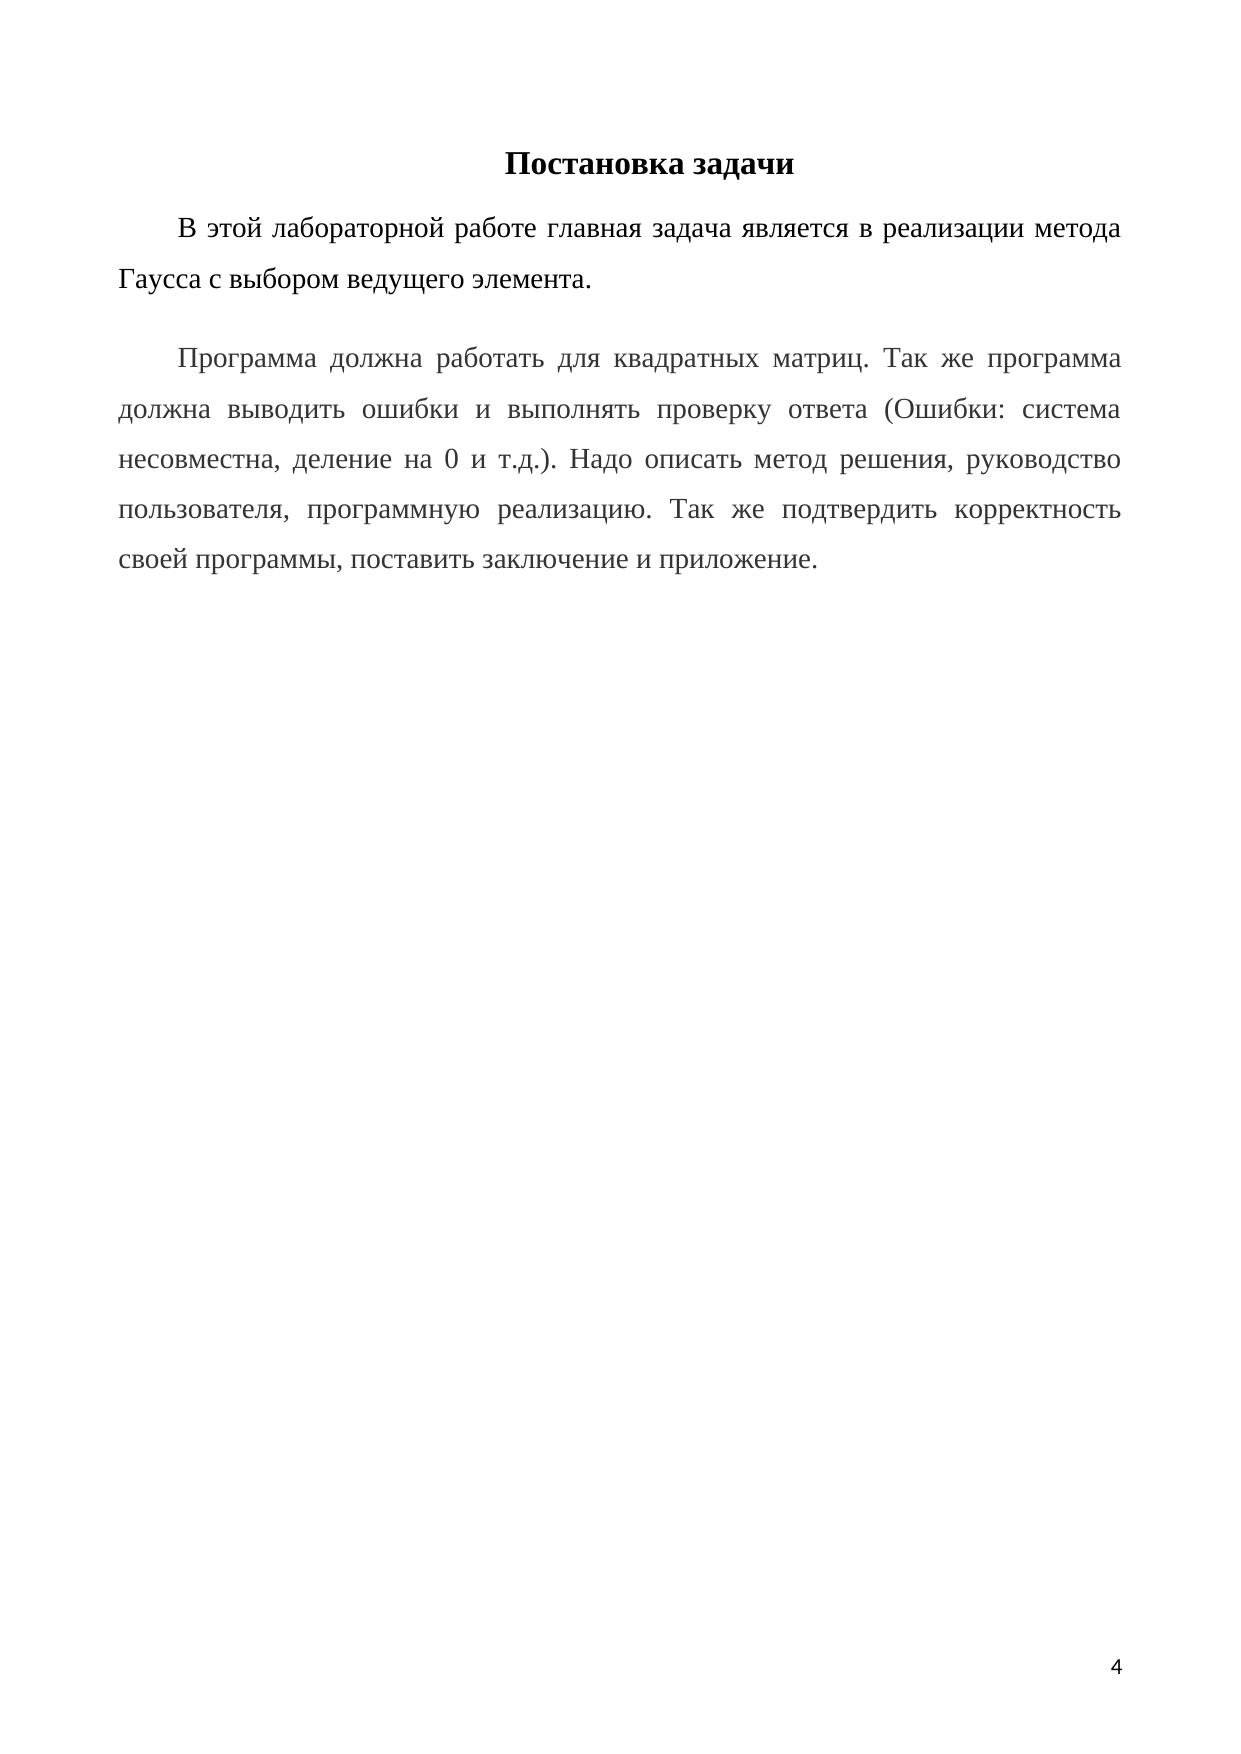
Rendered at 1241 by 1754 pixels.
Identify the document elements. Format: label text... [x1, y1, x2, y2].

text Программа должна работать для квадратных матриц. Так же программа должна выводить ошибки и выполнять проверку ответа (Ошибки: система несовместна, деление на 0 и т.д.). Надо описать метод решения, руководство пользователя, программную реализацию. Так же подтвердить корректность своей программы, поставить заключение и приложение. [118, 340, 1122, 575]
subtitle Постановка задачи [118, 143, 1122, 181]
text В этой лабораторной работе главная задача является в реализации метода Гаусса с выбором ведущего элемента. [118, 211, 1122, 294]
